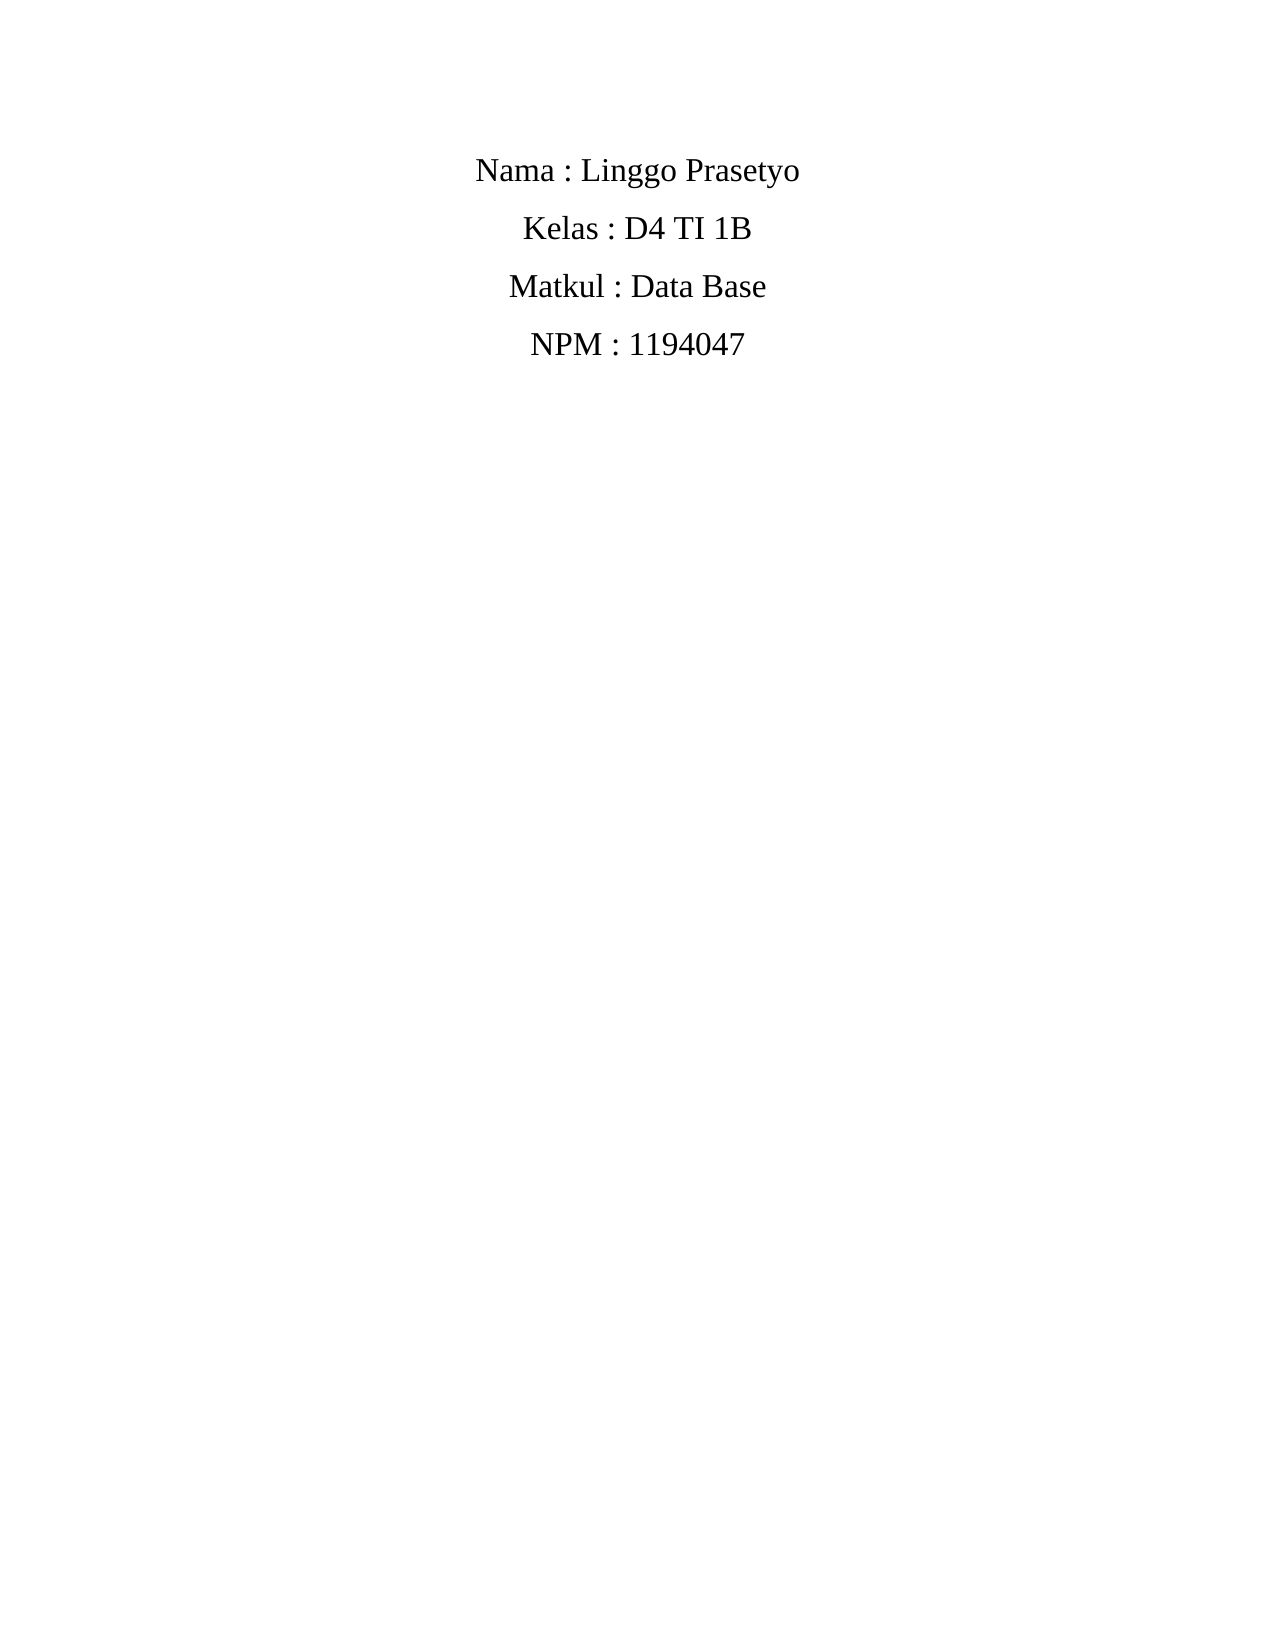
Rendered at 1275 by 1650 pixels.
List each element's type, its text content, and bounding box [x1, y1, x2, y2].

text Matkul : Data Base [150, 266, 1125, 304]
text NPM : 1194047 [150, 324, 1125, 362]
text Nama : Linggo Prasetyo [150, 150, 1125, 188]
text Kelas : D4 TI 1B [150, 208, 1125, 246]
